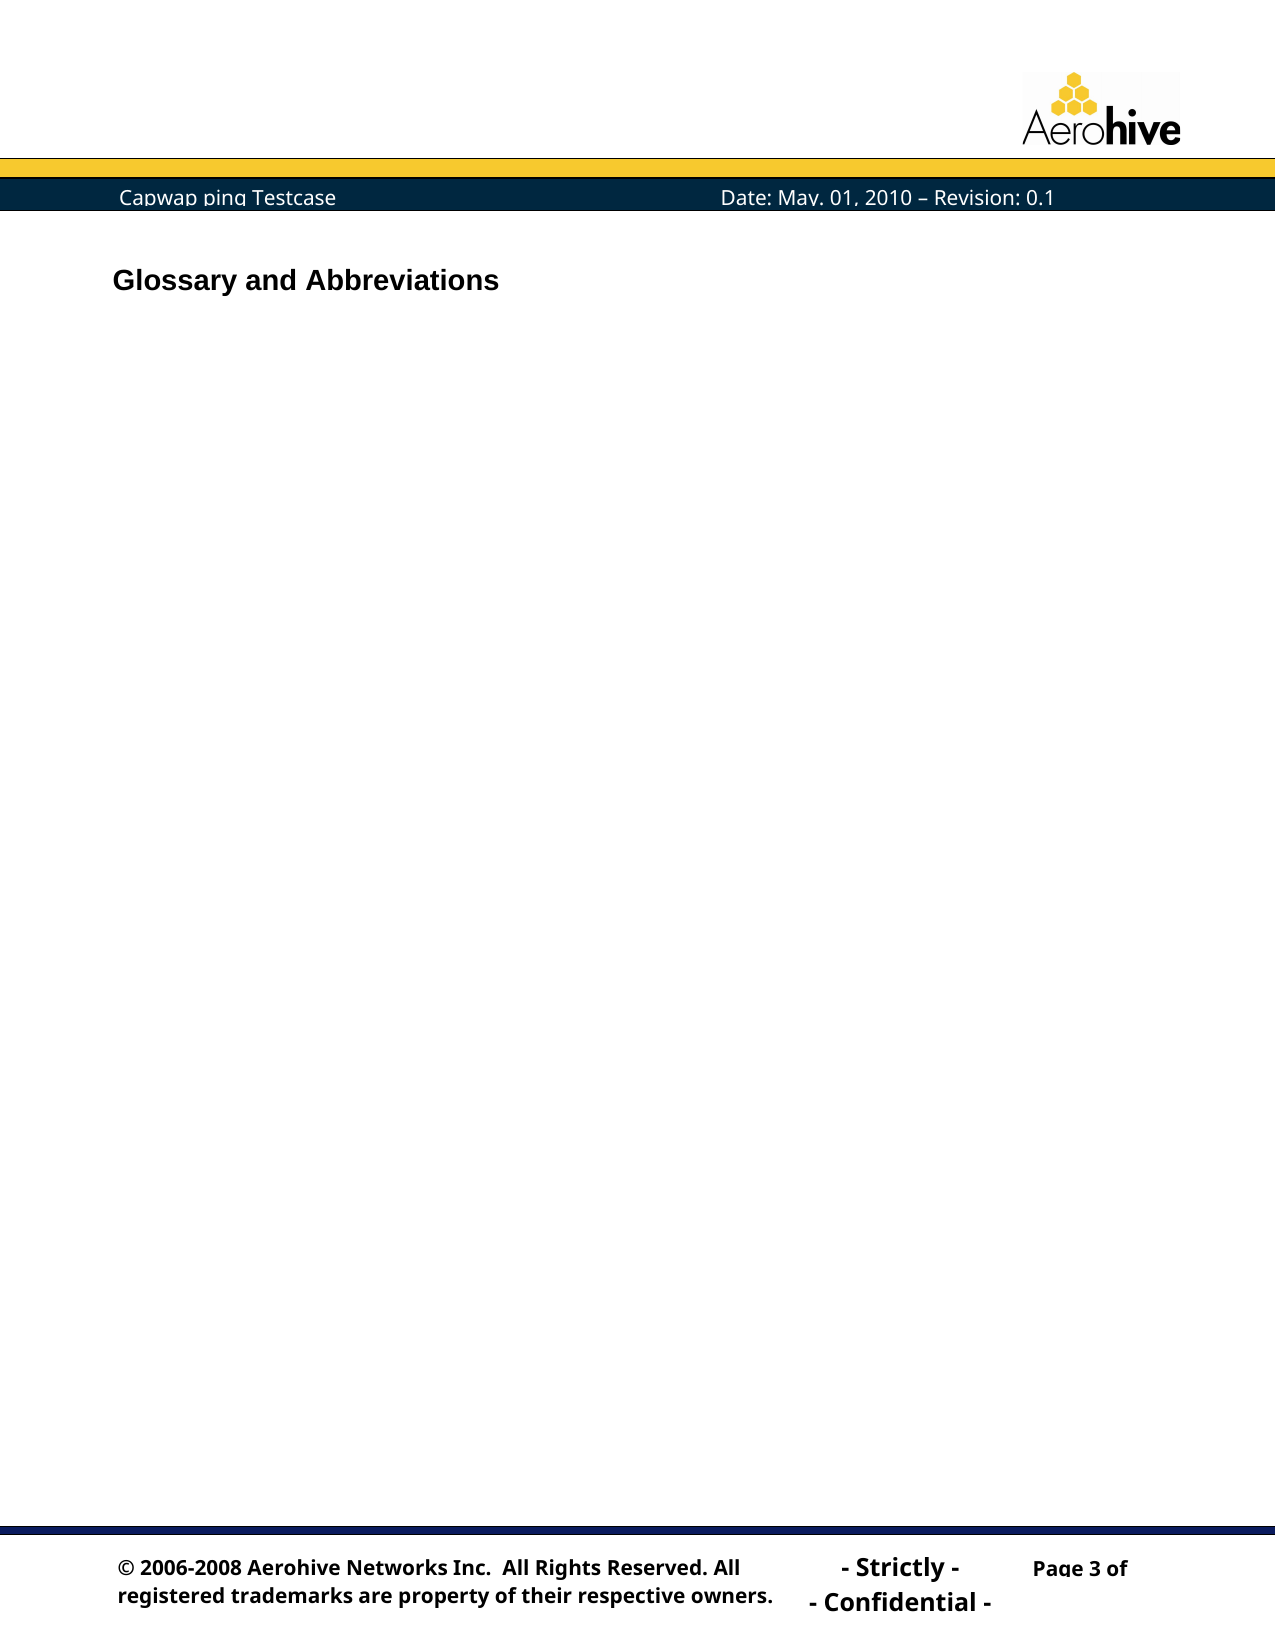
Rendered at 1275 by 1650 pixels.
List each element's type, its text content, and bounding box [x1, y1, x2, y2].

text Glossary and Abbreviations [112, 262, 1162, 296]
picture [1022, 72, 1181, 145]
